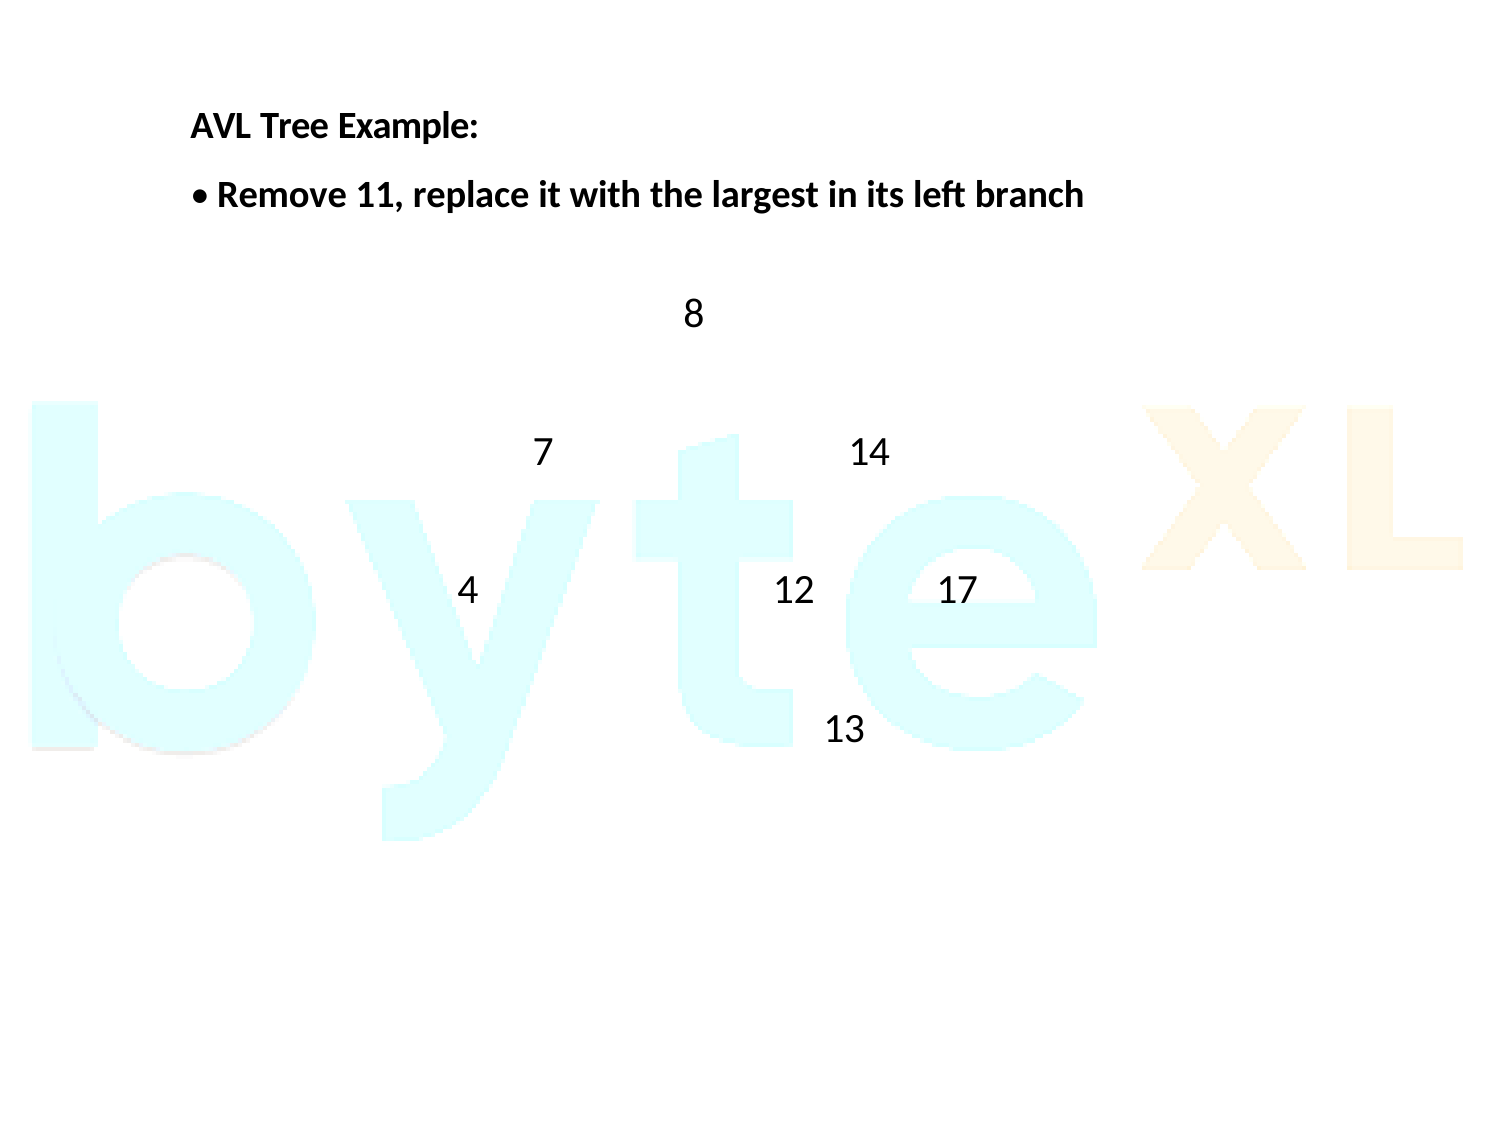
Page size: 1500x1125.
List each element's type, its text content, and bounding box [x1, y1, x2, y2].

list Remove 11, replace it with the largest in its left branch [190, 169, 1500, 217]
text AVL Tree Example: [190, 101, 1500, 148]
